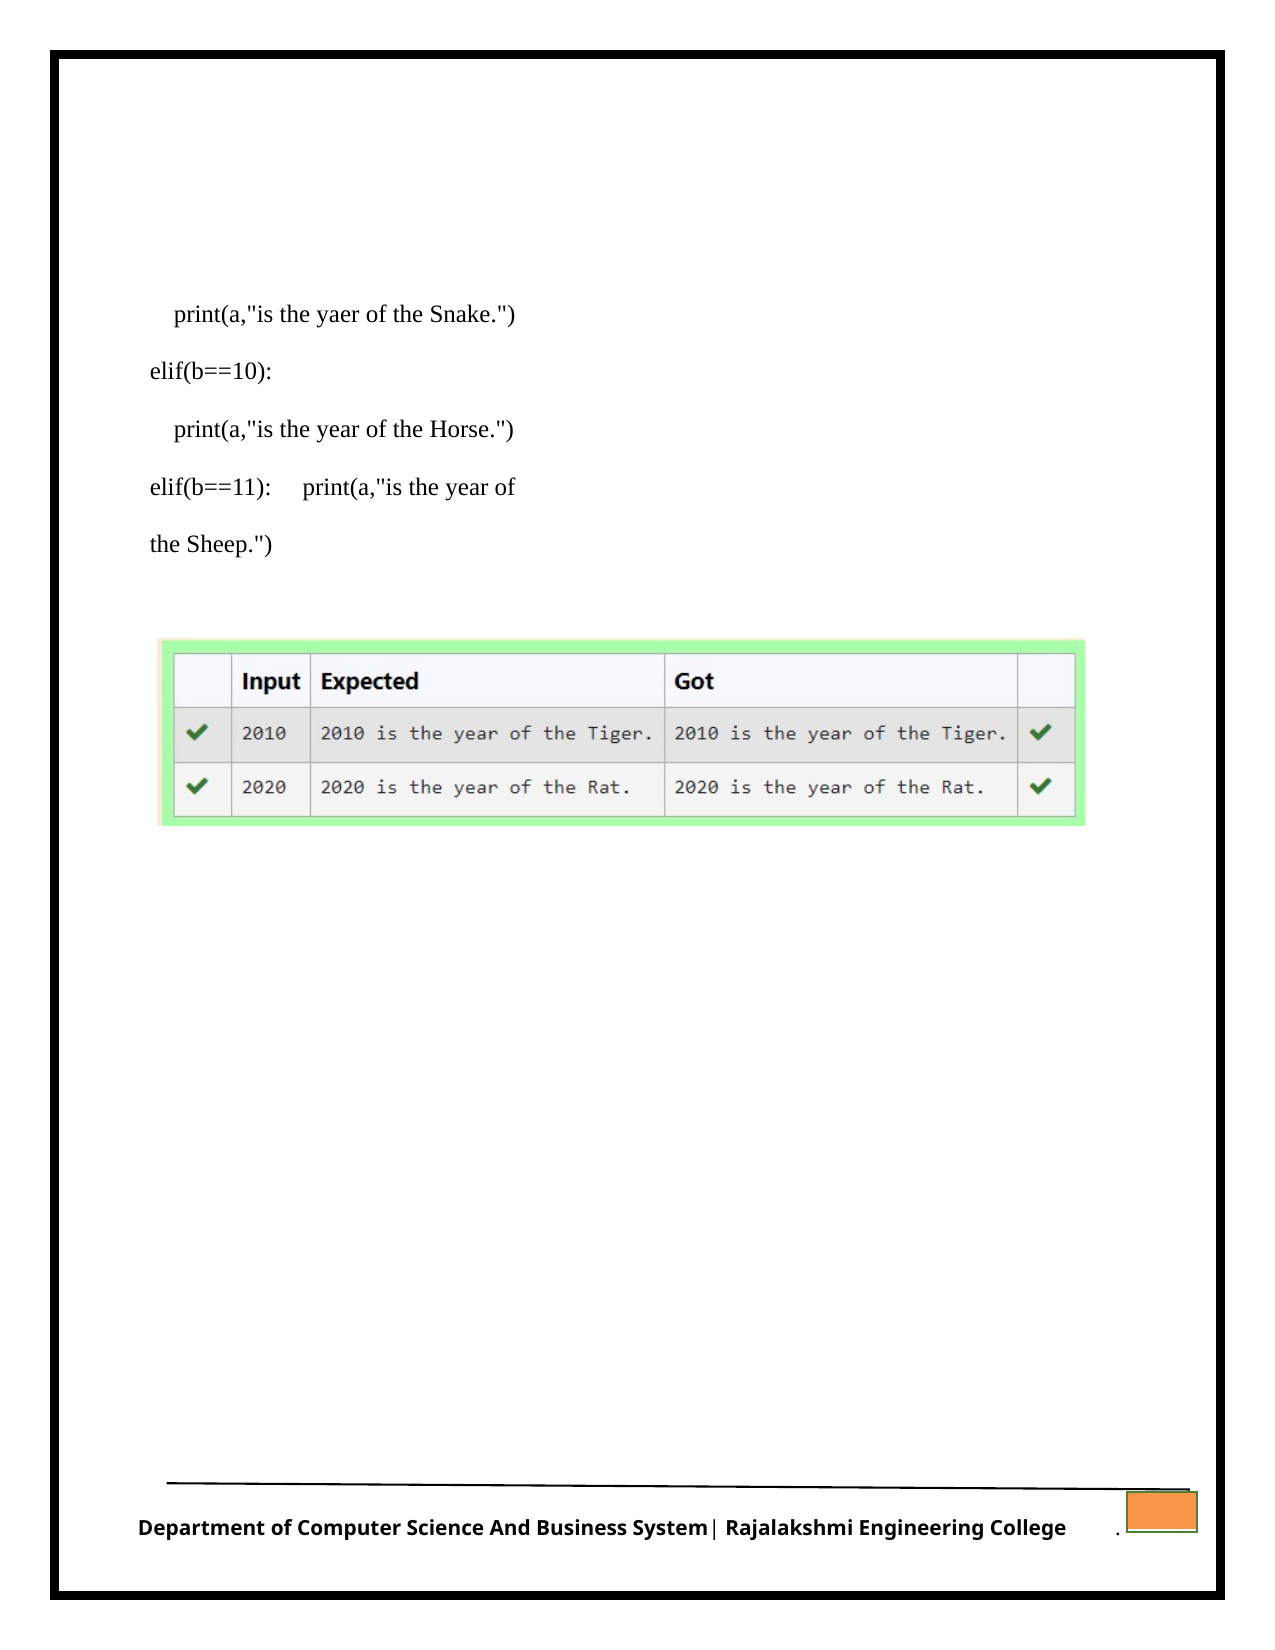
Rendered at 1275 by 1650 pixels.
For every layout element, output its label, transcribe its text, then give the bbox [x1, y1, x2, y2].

text print(a,"is the year of the Horse.") elif(b==11): print(a,"is the year of the Sheep.") [148, 414, 517, 558]
picture [156, 638, 1086, 826]
text print(a,"is the yaer of the Snake.") elif(b==10): [148, 151, 588, 385]
